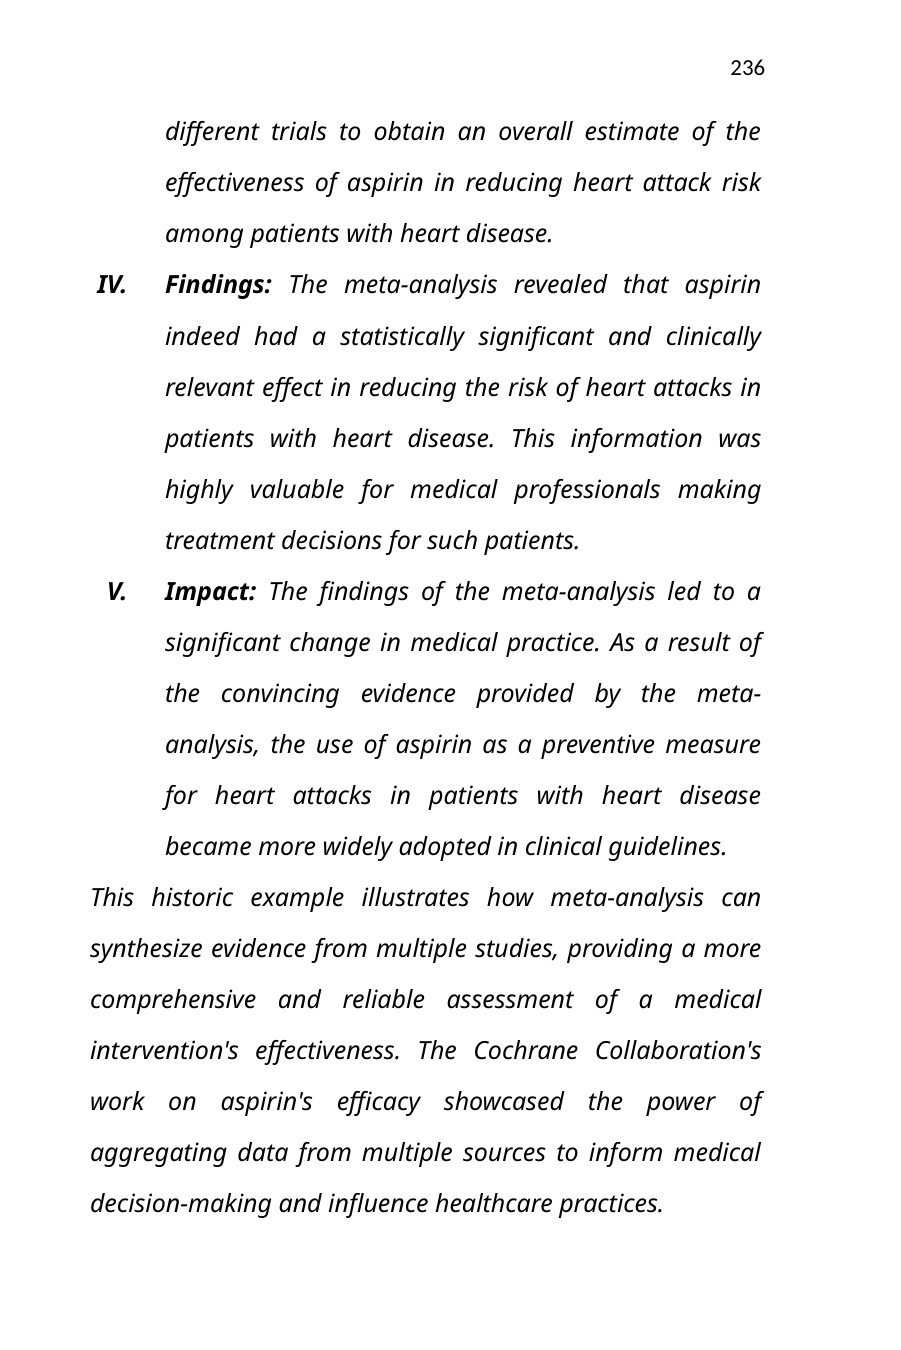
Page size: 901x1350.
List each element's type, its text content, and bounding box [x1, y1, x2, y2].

list Impact: The findings of the meta-analysis led to a significant change in medical practice. As a result of the convincing evidence provided by the meta-analysis, the use of aspirin as a preventive measure for heart attacks in patients with heart disease became more widely adopted in clinical guidelines. [127, 573, 765, 863]
list Findings: The meta-analysis revealed that aspirin indeed had a statistically significant and clinically relevant effect in reducing the risk of heart attacks in patients with heart disease. This information was highly valuable for medical professionals making treatment decisions for such patients. [127, 267, 765, 556]
text This historic example illustrates how meta-analysis can synthesize evidence from multiple studies, providing a more comprehensive and reliable assessment of a medical intervention's effectiveness. The Cochrane Collaboration's work on aspirin's efficacy showcased the power of aggregating data from multiple sources to inform medical decision-making and influence healthcare practices. [90, 879, 765, 1220]
